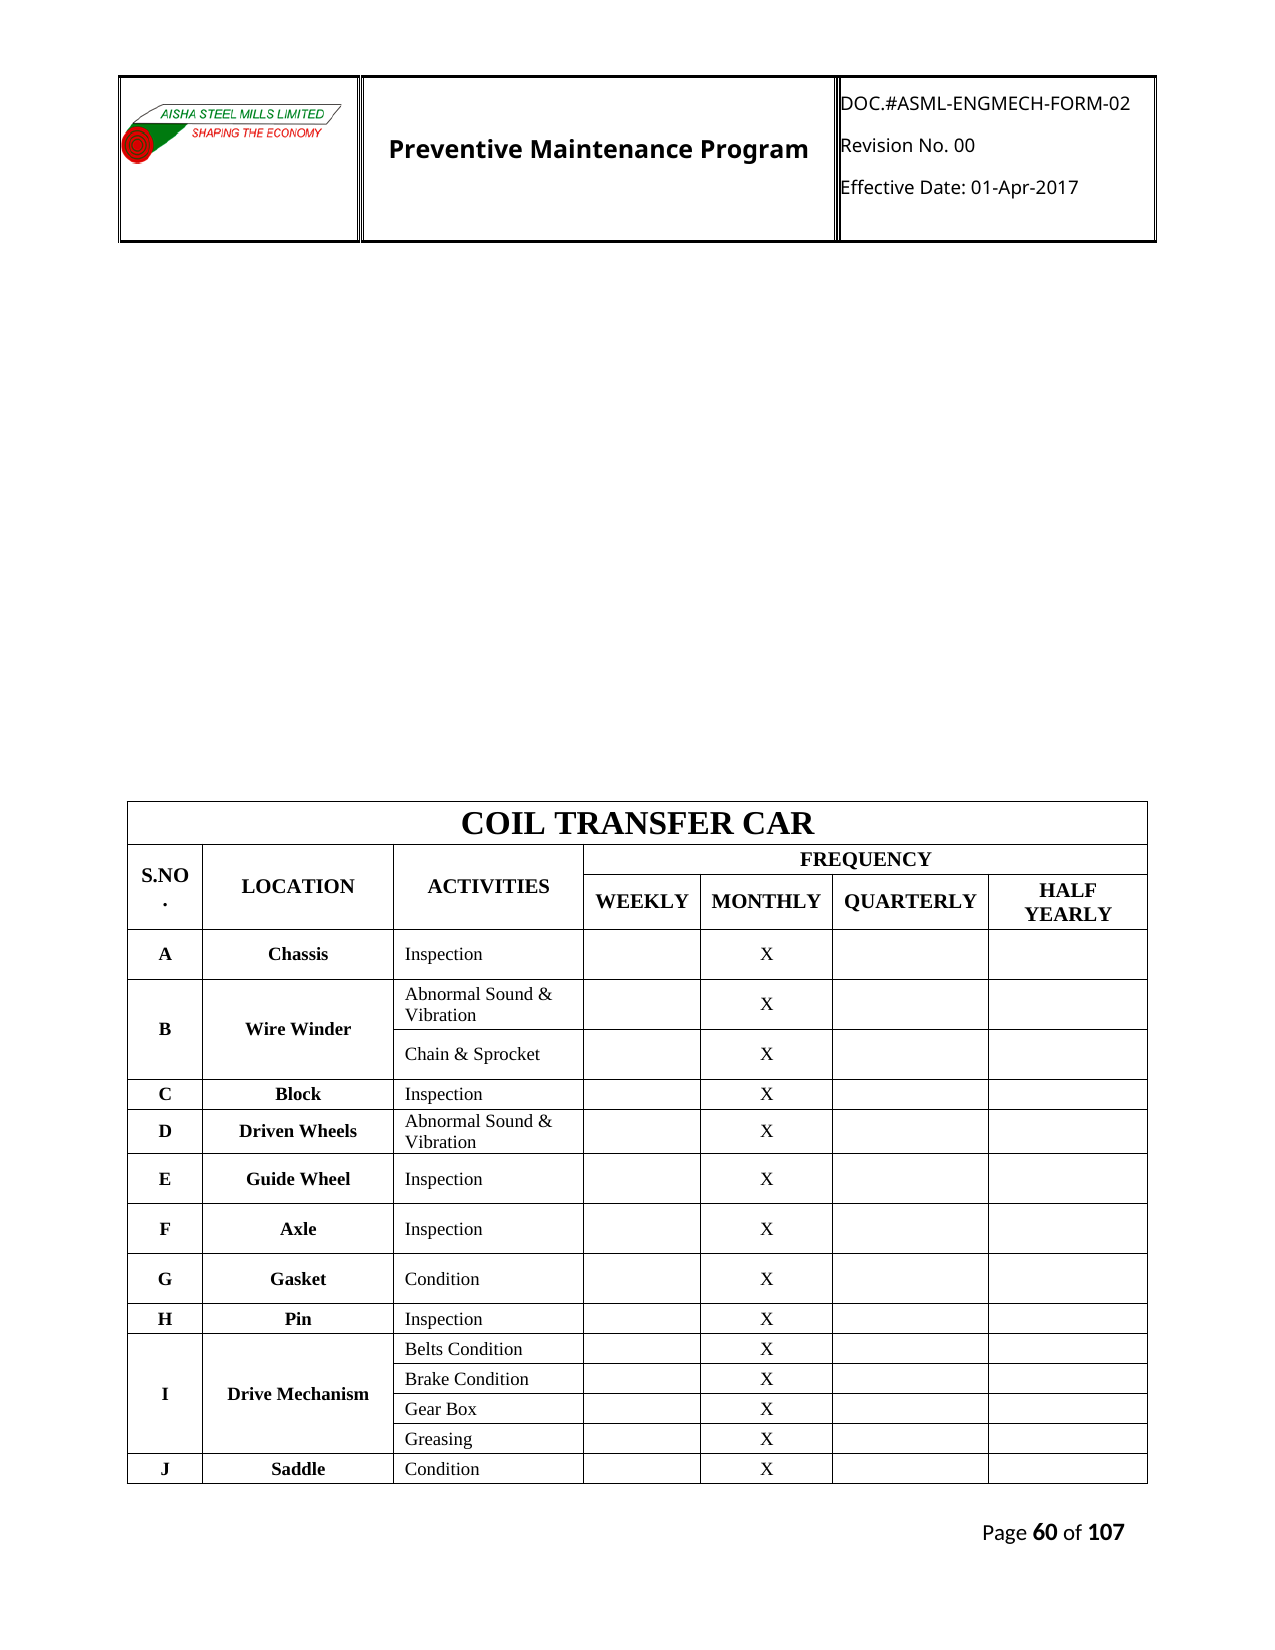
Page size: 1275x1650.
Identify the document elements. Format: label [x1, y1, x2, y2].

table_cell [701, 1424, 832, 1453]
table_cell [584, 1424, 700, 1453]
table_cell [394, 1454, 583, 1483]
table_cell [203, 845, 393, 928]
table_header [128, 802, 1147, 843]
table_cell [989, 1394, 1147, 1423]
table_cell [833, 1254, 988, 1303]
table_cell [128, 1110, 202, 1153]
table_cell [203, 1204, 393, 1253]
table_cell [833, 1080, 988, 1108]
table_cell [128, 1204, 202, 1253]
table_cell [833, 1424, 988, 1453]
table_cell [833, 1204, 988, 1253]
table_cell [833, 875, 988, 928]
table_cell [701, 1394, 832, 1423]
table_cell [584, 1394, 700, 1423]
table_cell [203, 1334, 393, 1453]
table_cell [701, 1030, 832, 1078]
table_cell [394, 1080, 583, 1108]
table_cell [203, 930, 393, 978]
picture [121, 104, 342, 164]
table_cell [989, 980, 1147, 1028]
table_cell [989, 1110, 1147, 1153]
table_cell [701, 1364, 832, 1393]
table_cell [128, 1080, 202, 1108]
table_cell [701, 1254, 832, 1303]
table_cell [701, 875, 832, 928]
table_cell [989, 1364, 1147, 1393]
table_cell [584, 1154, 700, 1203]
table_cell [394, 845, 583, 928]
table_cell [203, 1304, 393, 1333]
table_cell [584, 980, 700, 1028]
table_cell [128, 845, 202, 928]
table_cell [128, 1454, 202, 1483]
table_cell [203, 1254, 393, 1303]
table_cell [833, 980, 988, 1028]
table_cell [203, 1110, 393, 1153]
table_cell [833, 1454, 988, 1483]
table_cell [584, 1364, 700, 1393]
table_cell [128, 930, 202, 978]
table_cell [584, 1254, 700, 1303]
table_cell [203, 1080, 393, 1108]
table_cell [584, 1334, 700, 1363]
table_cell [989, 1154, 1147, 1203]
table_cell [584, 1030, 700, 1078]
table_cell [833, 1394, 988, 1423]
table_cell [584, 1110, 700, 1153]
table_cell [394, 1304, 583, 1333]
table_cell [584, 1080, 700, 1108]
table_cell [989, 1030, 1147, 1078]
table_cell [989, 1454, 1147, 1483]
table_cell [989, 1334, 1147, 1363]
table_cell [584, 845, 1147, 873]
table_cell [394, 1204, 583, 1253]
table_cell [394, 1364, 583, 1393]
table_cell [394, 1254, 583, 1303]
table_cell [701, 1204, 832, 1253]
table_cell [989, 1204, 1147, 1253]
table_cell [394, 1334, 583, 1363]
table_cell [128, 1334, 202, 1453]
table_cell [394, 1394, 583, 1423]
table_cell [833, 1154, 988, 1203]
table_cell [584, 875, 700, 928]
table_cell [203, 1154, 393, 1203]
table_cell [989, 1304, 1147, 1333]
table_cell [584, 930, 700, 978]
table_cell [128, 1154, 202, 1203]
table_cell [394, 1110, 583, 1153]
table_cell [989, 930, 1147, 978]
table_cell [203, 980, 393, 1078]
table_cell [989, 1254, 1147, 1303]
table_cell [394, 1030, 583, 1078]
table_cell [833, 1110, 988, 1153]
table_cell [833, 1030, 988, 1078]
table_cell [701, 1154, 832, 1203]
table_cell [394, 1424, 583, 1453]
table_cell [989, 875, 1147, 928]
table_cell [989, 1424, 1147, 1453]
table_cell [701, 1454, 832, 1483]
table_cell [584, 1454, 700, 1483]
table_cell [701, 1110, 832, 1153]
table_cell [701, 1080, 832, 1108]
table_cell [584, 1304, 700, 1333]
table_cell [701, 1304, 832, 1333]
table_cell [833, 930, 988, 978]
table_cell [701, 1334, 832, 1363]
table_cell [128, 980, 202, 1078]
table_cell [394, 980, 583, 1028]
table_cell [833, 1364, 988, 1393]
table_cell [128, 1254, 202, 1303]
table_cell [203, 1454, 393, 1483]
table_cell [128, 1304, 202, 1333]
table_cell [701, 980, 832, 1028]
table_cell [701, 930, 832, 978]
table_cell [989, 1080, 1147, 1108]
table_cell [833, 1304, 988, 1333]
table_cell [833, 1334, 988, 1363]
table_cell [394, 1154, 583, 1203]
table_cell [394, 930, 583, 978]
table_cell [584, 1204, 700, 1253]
